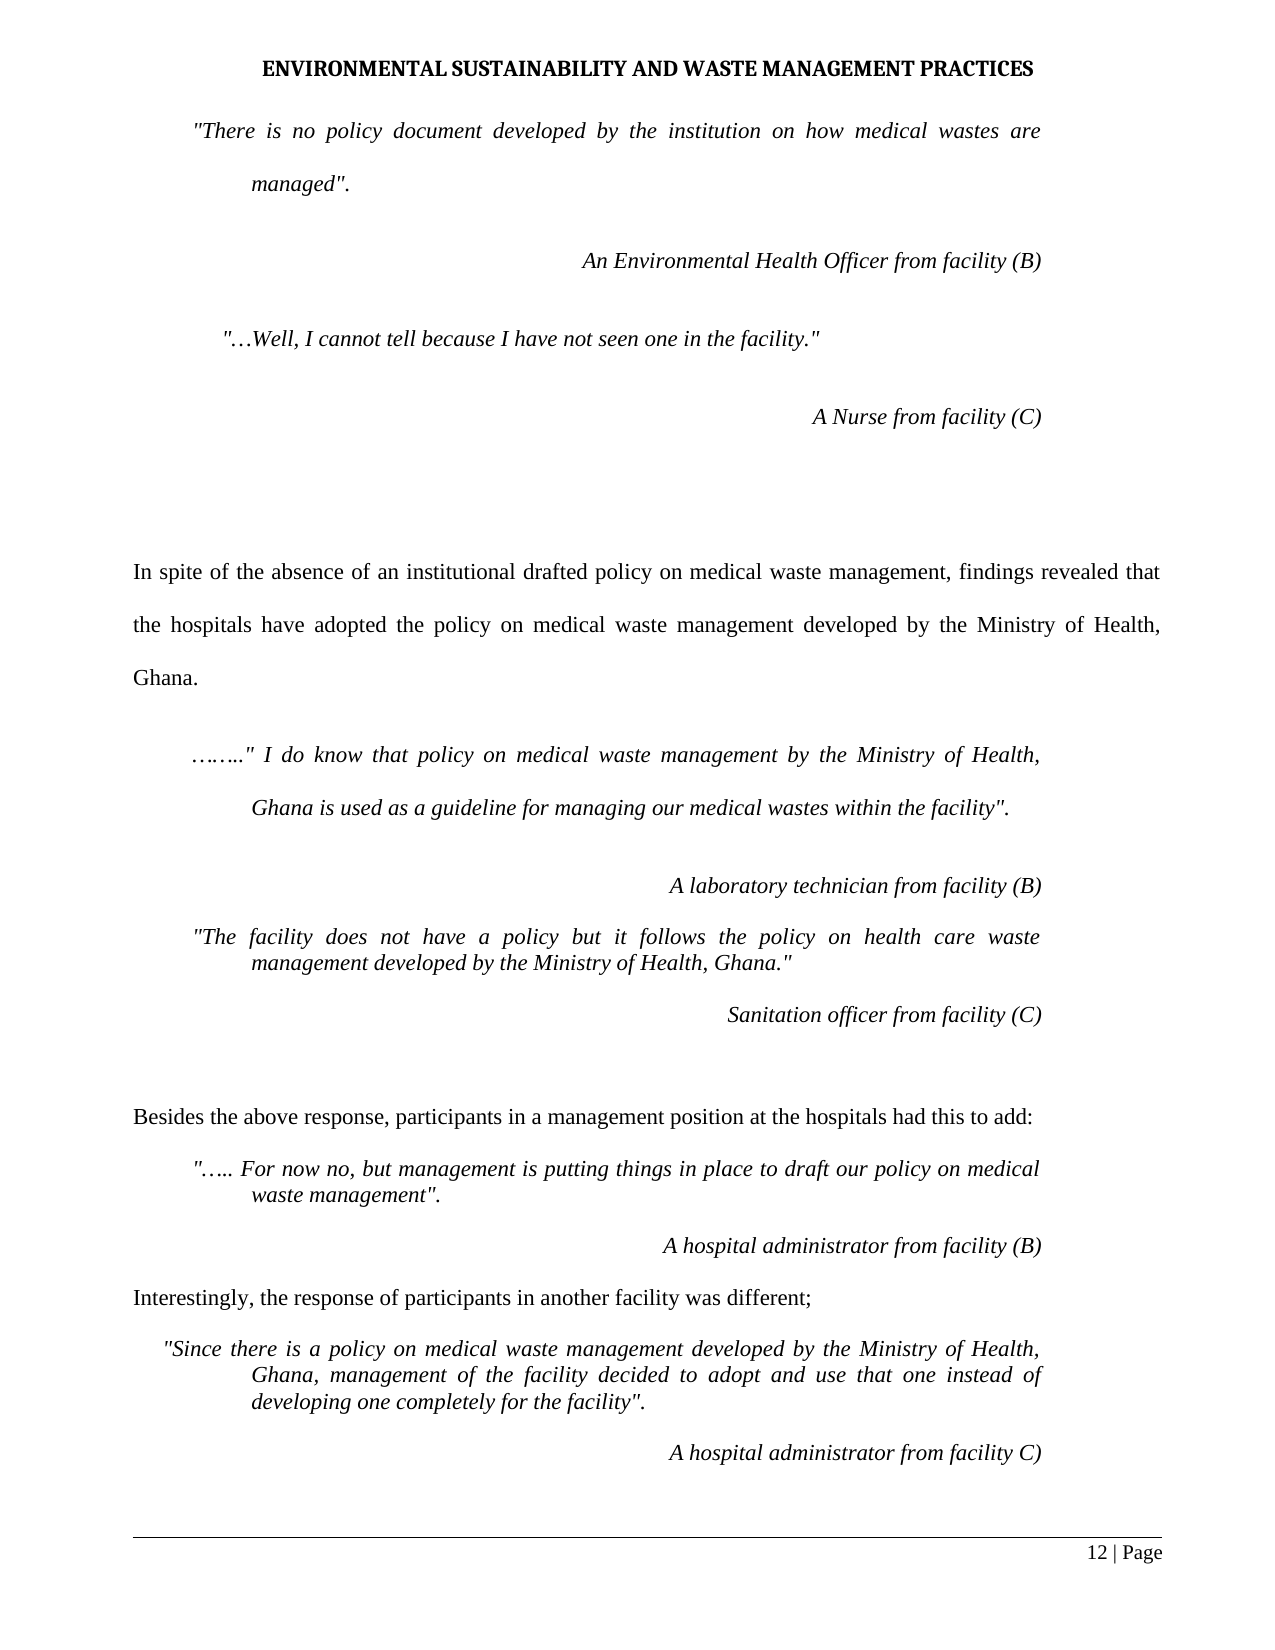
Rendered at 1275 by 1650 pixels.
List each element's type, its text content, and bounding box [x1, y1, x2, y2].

text A laboratory technician from facility (B) [133, 872, 1044, 898]
text A Nurse from facility (C) [133, 403, 1044, 429]
text "Since there is a policy on medical waste management developed by the Ministry of Health, Ghana, management of the facility decided to adopt and use that one instead of developing one completely for the facility". [162, 1335, 1044, 1414]
text Interestingly, the response of participants in another facility was different; [133, 1284, 1162, 1310]
text "There is no policy document developed by the institution on how medical wastes are managed". [192, 117, 1044, 196]
text Sanitation officer from facility (C) [133, 1001, 1044, 1027]
text In spite of the absence of an institutional drafted policy on medical waste management, findings revealed that the hospitals have adopted the policy on medical waste management developed by the Ministry of Health, Ghana. [133, 558, 1162, 690]
text A hospital administrator from facility (B) [133, 1232, 1044, 1259]
text An Environmental Health Officer from facility (B) [133, 247, 1044, 274]
text …….." I do know that policy on medical waste management by the Ministry of Health, Ghana is used as a guideline for managing our medical wastes within the facility". [192, 741, 1044, 820]
text A hospital administrator from facility C) [133, 1439, 1044, 1466]
text "The facility does not have a policy but it follows the policy on health care waste management developed by the Ministry of Health, Ghana." [192, 923, 1044, 976]
text Besides the above response, participants in a management position at the hospitals had this to add: [133, 1103, 1162, 1130]
text "….. For now no, but management is putting things in place to draft our policy on medical waste management". [192, 1155, 1044, 1207]
text "…Well, I cannot tell because I have not seen one in the facility." [222, 325, 1044, 351]
